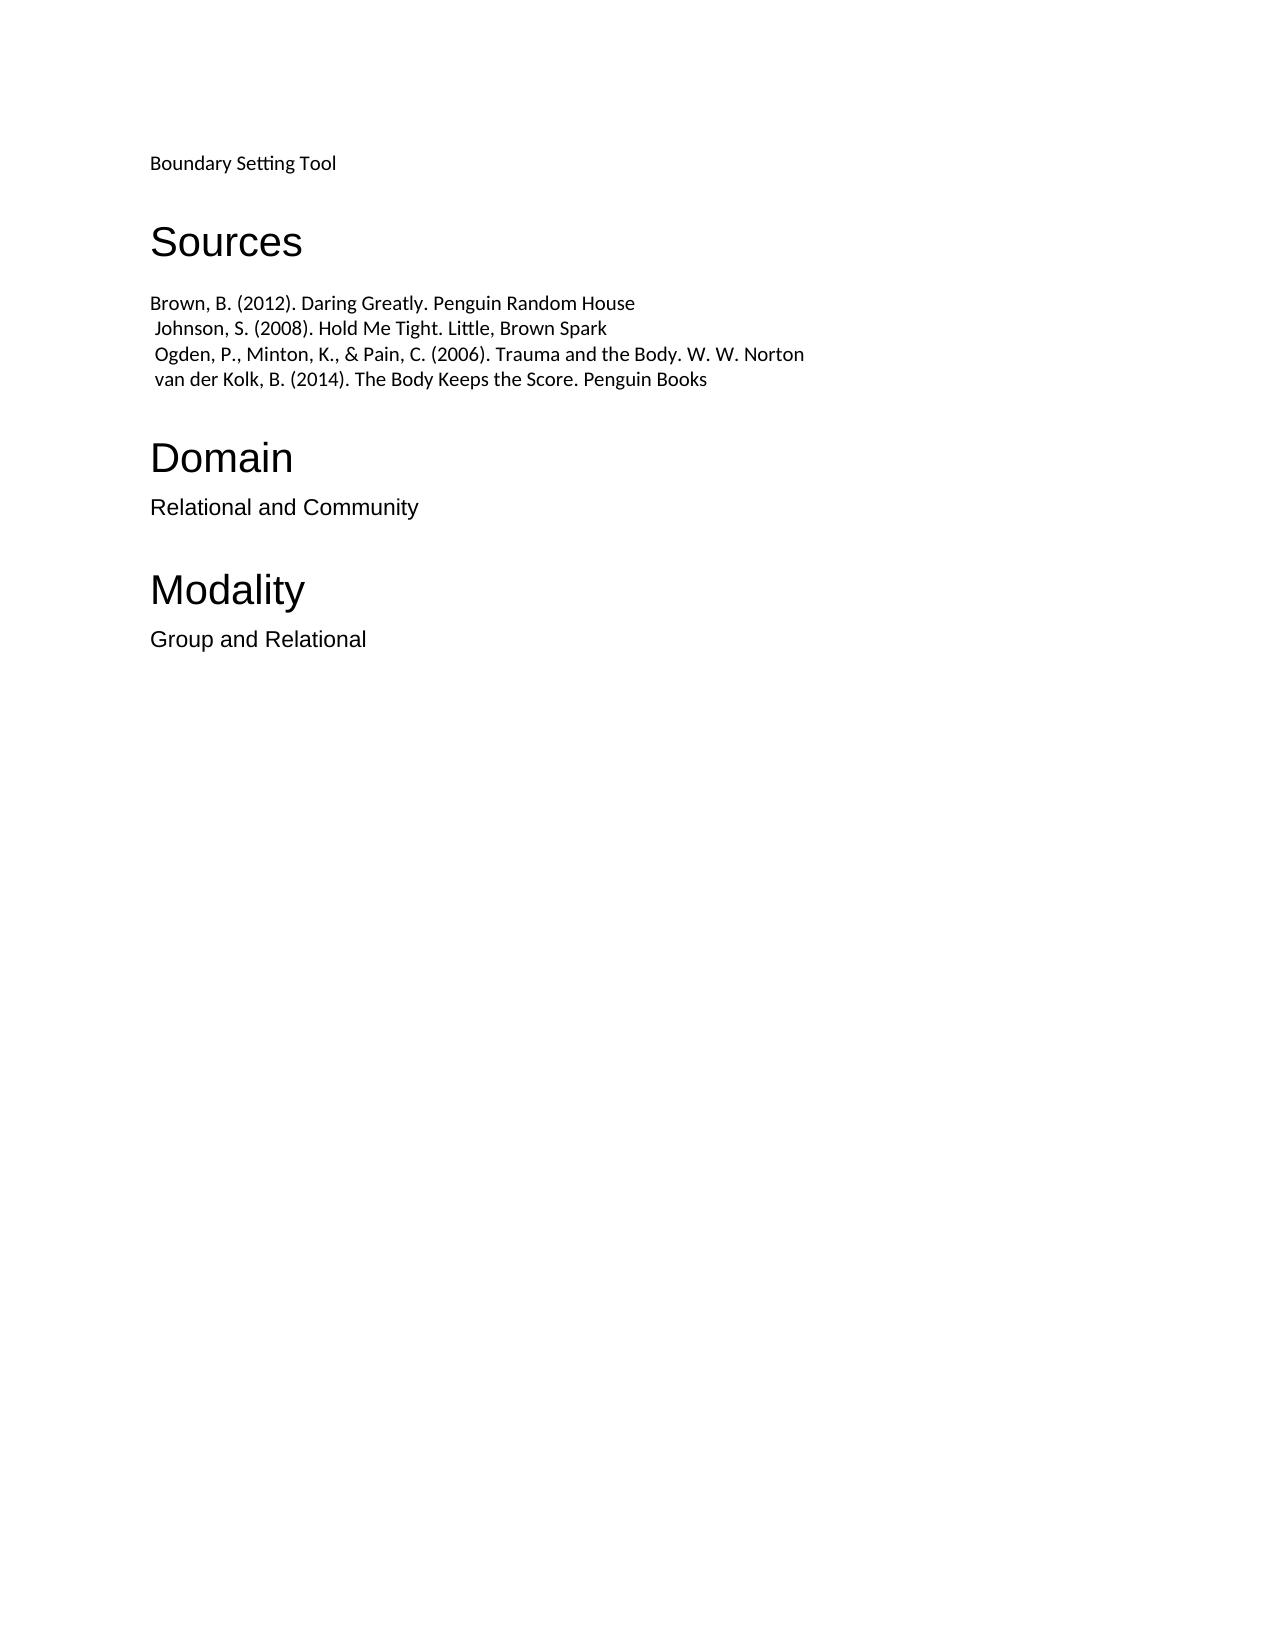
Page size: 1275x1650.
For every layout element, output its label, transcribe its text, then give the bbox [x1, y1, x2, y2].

text Boundary Setting Tool [150, 150, 1125, 175]
subtitle Modality [150, 566, 1125, 613]
text Group and Relational [150, 626, 1125, 652]
text Brown, B. (2012). Daring Greatly. Penguin Random House Johnson, S. (2008). Hold Me Tight. Little, Brown Spark Ogden, P., Minton, K., & Pain, C. (2006). Trauma and the Body. W. W. Norton van der Kolk, B. (2014). The Body Keeps the Score. Penguin Books [150, 290, 1125, 392]
subtitle Sources [150, 217, 1125, 265]
subtitle Domain [150, 433, 1125, 481]
text Relational and Community [150, 494, 1125, 520]
